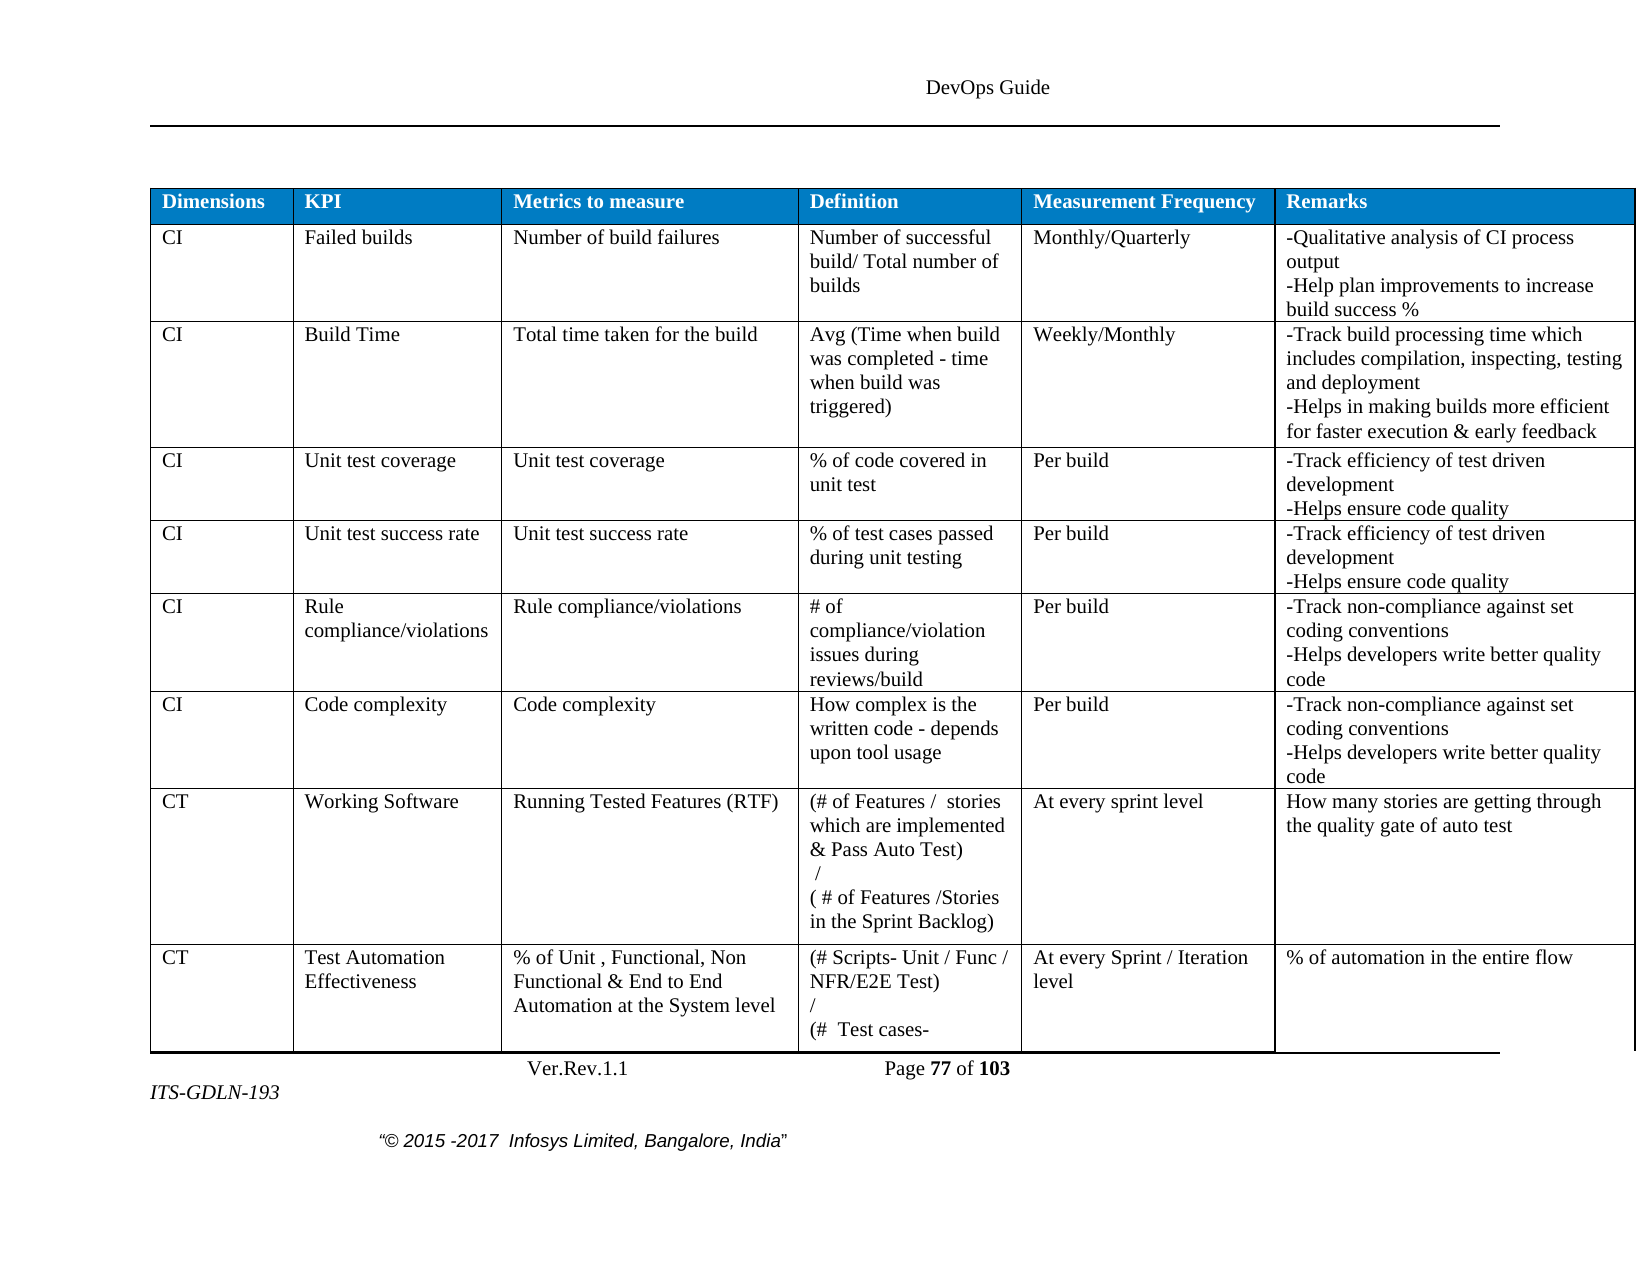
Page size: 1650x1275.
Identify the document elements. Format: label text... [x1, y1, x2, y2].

table_cell Failed builds [294, 225, 501, 321]
table_cell Build Time [294, 322, 501, 447]
table_cell Unit test success rate [502, 521, 798, 593]
table_cell # of compliance/violation issues during reviews/build [799, 594, 1021, 691]
table_cell CI [151, 322, 293, 447]
table_cell -Track efficiency of test driven development -Helps ensure code quality [1276, 521, 1634, 593]
table_cell -Track non-compliance against set coding conventions -Helps developers write better quality code [1276, 594, 1634, 691]
table_header Definition [799, 189, 1021, 224]
table_cell % of test cases passed during unit testing [799, 521, 1021, 593]
table_cell % of automation in the entire flow [1276, 945, 1634, 1051]
table_cell -Qualitative analysis of CI process output -Help plan improvements to increase build success % [1276, 225, 1634, 321]
table_header Measurement Frequency [1022, 189, 1274, 224]
table_cell -Track build processing time which includes compilation, inspecting, testing and deployment -Helps in making builds more efficient for faster execution & early feedback [1276, 322, 1634, 447]
table_header KPI [294, 189, 501, 224]
table_cell Per build [1022, 521, 1274, 593]
table_cell (# of Features / stories which are implemented & Pass Auto Test) / ( # of Features /Stories in the Sprint Backlog) [799, 789, 1021, 944]
table_cell Working Software [294, 789, 501, 944]
table_cell Per build [1022, 448, 1274, 520]
table_cell How complex is the written code - depends upon tool usage [799, 692, 1021, 788]
table_cell Per build [1022, 594, 1274, 691]
table_cell At every Sprint / Iteration level [1022, 945, 1274, 1051]
table_cell CT [151, 945, 293, 1051]
table_cell CI [151, 692, 293, 788]
table_cell Code complexity [502, 692, 798, 788]
table_cell Unit test success rate [294, 521, 501, 593]
table_cell Rule compliance/violations [294, 594, 501, 691]
table_cell Monthly/Quarterly [1022, 225, 1274, 321]
table_cell CI [151, 594, 293, 691]
table_cell CI [151, 225, 293, 321]
table_cell Test Automation Effectiveness [294, 945, 501, 1051]
table_cell CI [151, 521, 293, 593]
table_cell At every sprint level [1022, 789, 1274, 944]
table_cell Per build [1022, 692, 1274, 788]
table_cell % of code covered in unit test [799, 448, 1021, 520]
table_cell Number of successful build/ Total number of builds [799, 225, 1021, 321]
table_header Remarks [1276, 189, 1634, 224]
table_cell Unit test coverage [502, 448, 798, 520]
table_cell CT [151, 789, 293, 944]
table_cell Unit test coverage [294, 448, 501, 520]
table_cell Rule compliance/violations [502, 594, 798, 691]
table_cell CI [151, 448, 293, 520]
table_cell Avg (Time when build was completed - time when build was triggered) [799, 322, 1021, 447]
table_cell Number of build failures [502, 225, 798, 321]
table_cell Total time taken for the build [502, 322, 798, 447]
table_cell Weekly/Monthly [1022, 322, 1274, 447]
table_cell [502, 945, 798, 1051]
table_cell How many stories are getting through the quality gate of auto test [1276, 789, 1634, 944]
table_cell Running Tested Features (RTF) [502, 789, 798, 944]
table_header Metrics to measure [502, 189, 798, 224]
table_header Dimensions [151, 189, 293, 224]
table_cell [799, 945, 1021, 1051]
table_cell -Track efficiency of test driven development -Helps ensure code quality [1276, 448, 1634, 520]
table_cell Code complexity [294, 692, 501, 788]
table_cell -Track non-compliance against set coding conventions -Helps developers write better quality code [1276, 692, 1634, 788]
